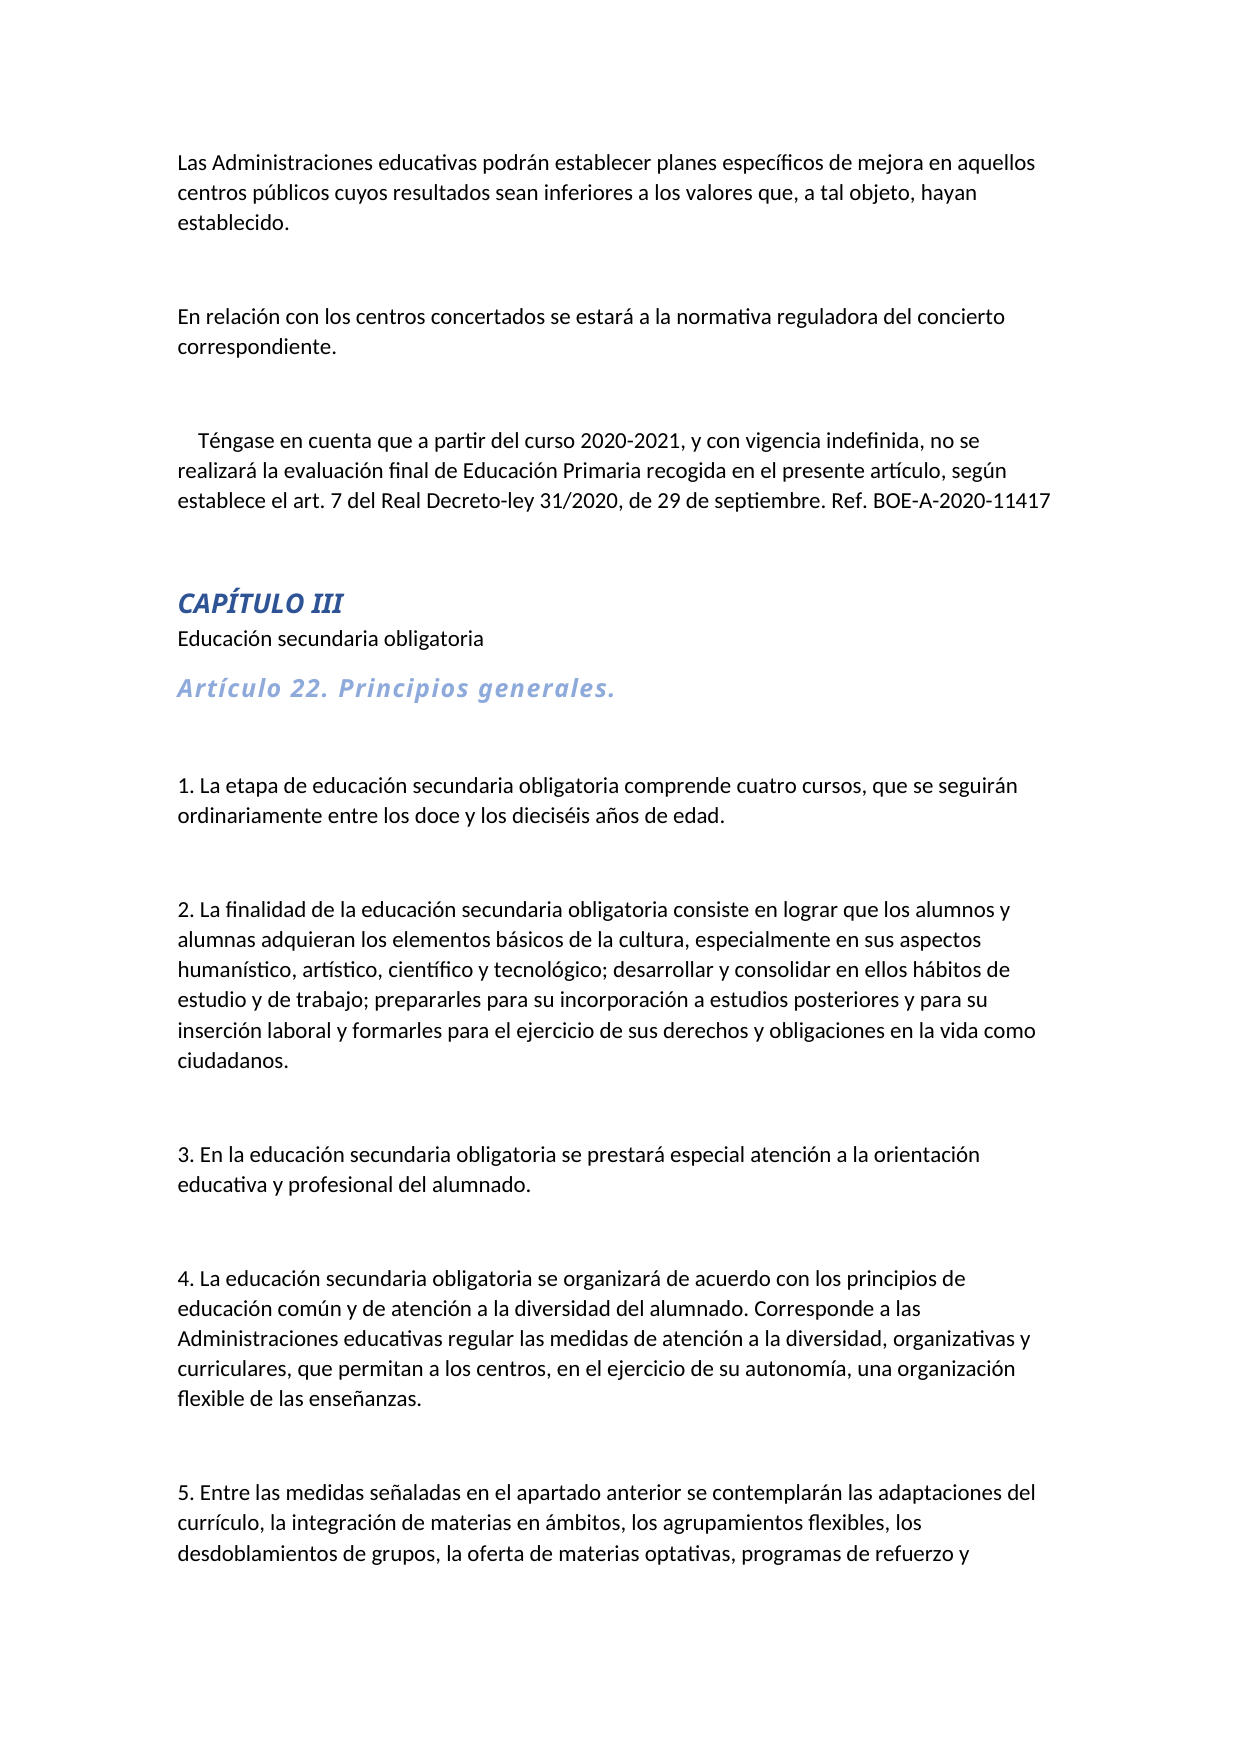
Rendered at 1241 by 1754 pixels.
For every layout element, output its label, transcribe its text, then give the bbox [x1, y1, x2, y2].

text 2. La finalidad de la educación secundaria obligatoria consiste en lograr que los alumnos y alumnas adquieran los elementos básicos de la cultura, especialmente en sus aspectos humanístico, artístico, científico y tecnológico; desarrollar y consolidar en ellos hábitos de estudio y de trabajo; prepararles para su incorporación a estudios posteriores y para su inserción laboral y formarles para el ejercicio de sus derechos y obligaciones en la vida como ciudadanos. [177, 895, 1063, 1074]
subtitle Artículo 22. Principios generales. [177, 671, 1063, 705]
text Educación secundaria obligatoria [177, 624, 1063, 652]
text 1. La etapa de educación secundaria obligatoria comprende cuatro cursos, que se seguirán ordinariamente entre los doce y los dieciséis años de edad. [177, 771, 1063, 829]
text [177, 1478, 1063, 1567]
subtitle CAPÍTULO III [177, 584, 1063, 621]
text En relación con los centros concertados se estará a la normativa reguladora del concierto correspondiente. [177, 302, 1063, 360]
text Téngase en cuenta que a partir del curso 2020-2021, y con vigencia indefinida, no se realizará la evaluación final de Educación Primaria recogida en el presente artículo, según establece el art. 7 del Real Decreto-ley 31/2020, de 29 de septiembre. Ref. BOE-A-2020-11417 [177, 426, 1063, 514]
text 4. La educación secundaria obligatoria se organizará de acuerdo con los principios de educación común y de atención a la diversidad del alumnado. Corresponde a las Administraciones educativas regular las medidas de atención a la diversidad, organizativas y curriculares, que permitan a los centros, en el ejercicio de su autonomía, una organización flexible de las enseñanzas. [177, 1264, 1063, 1413]
text 3. En la educación secundaria obligatoria se prestará especial atención a la orientación educativa y profesional del alumnado. [177, 1140, 1063, 1198]
text Las Administraciones educativas podrán establecer planes específicos de mejora en aquellos centros públicos cuyos resultados sean inferiores a los valores que, a tal objeto, hayan establecido. [177, 148, 1063, 236]
